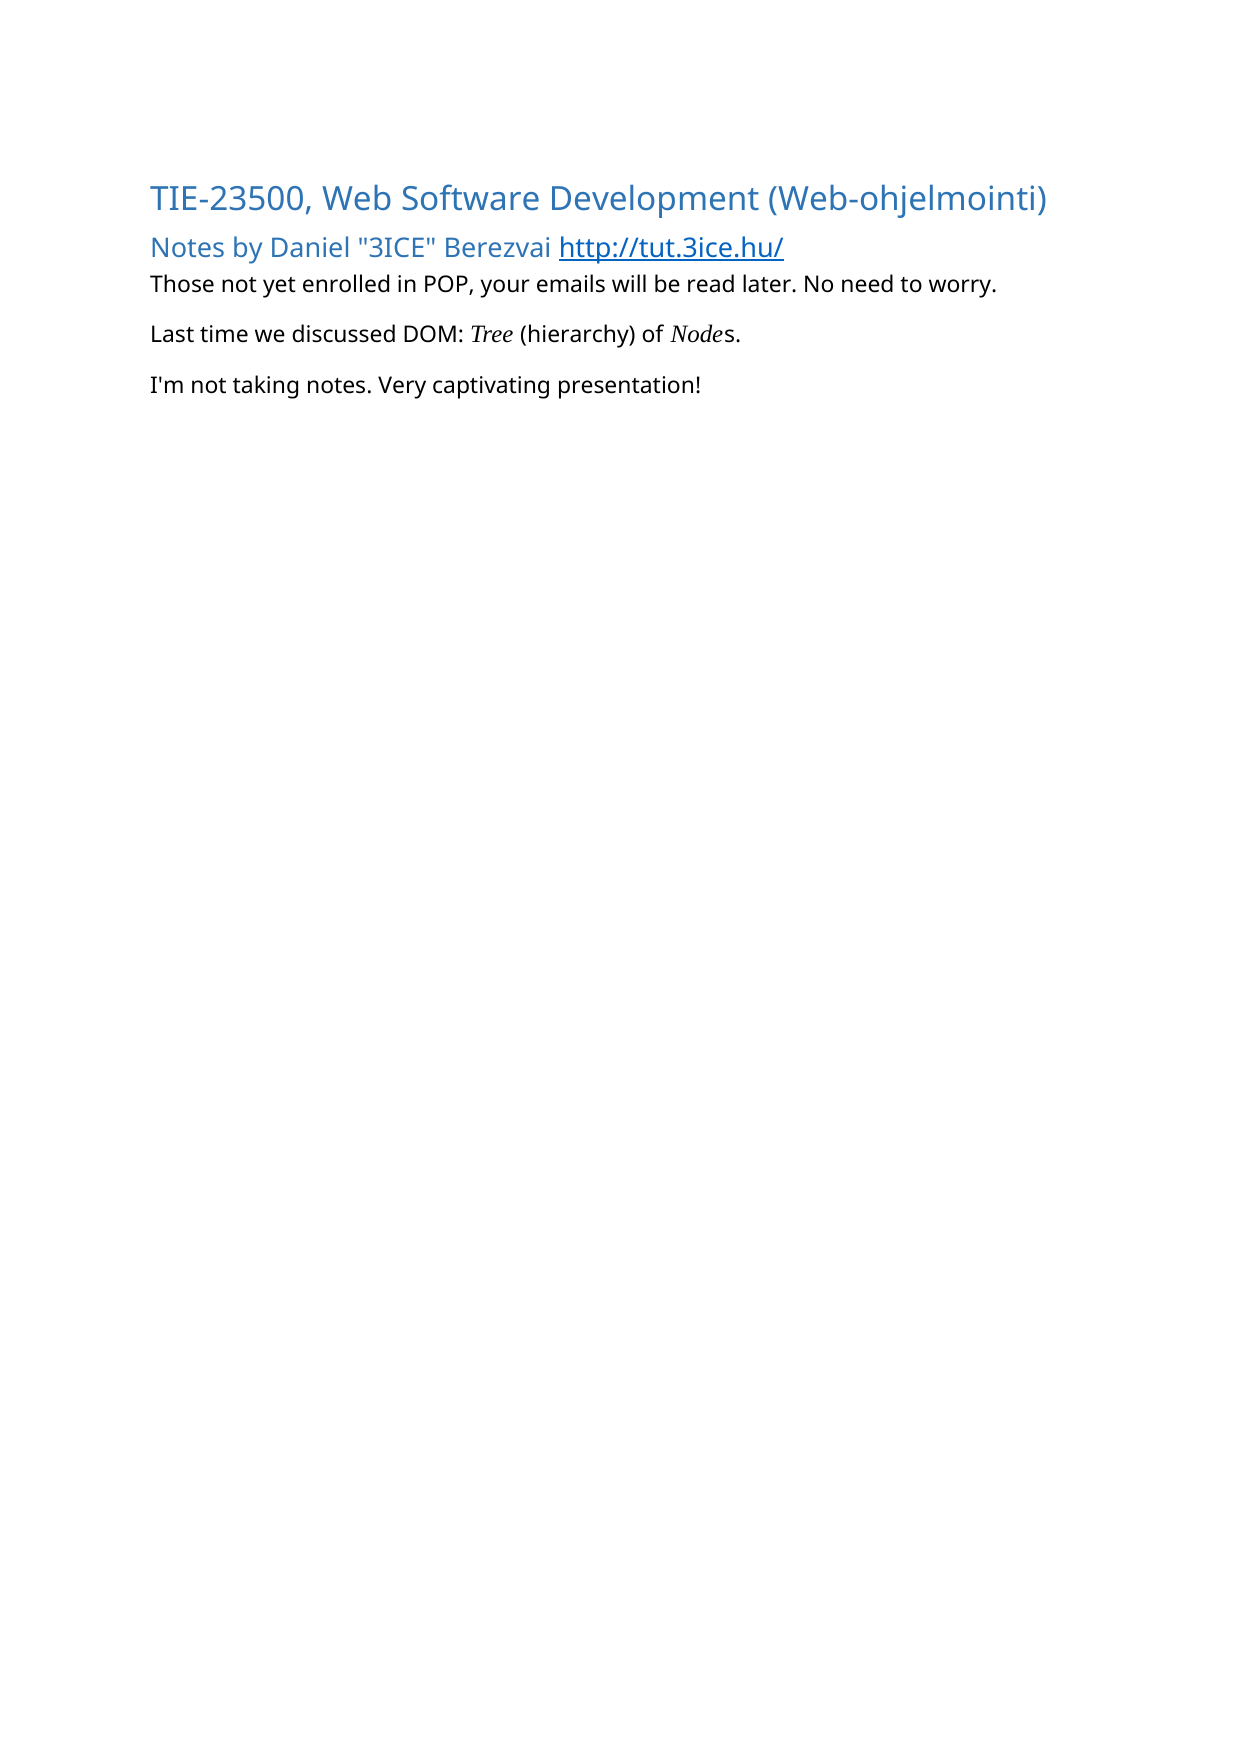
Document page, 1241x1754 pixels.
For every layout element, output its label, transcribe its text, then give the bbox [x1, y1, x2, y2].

text I'm not taking notes. Very captivating presentation! [150, 369, 1090, 400]
text Those not yet enrolled in POP, your emails will be read later. No need to worry. [150, 268, 1090, 299]
text Last time we discussed DOM: (hierarchy) of s. [150, 318, 1090, 349]
subtitle TIE-23500, Web Software Development (Web-ohjelmointi) [150, 175, 1090, 220]
subtitle Notes by Daniel "3ICE" Berezvai http://tut.3ice.hu/ [150, 228, 1090, 265]
